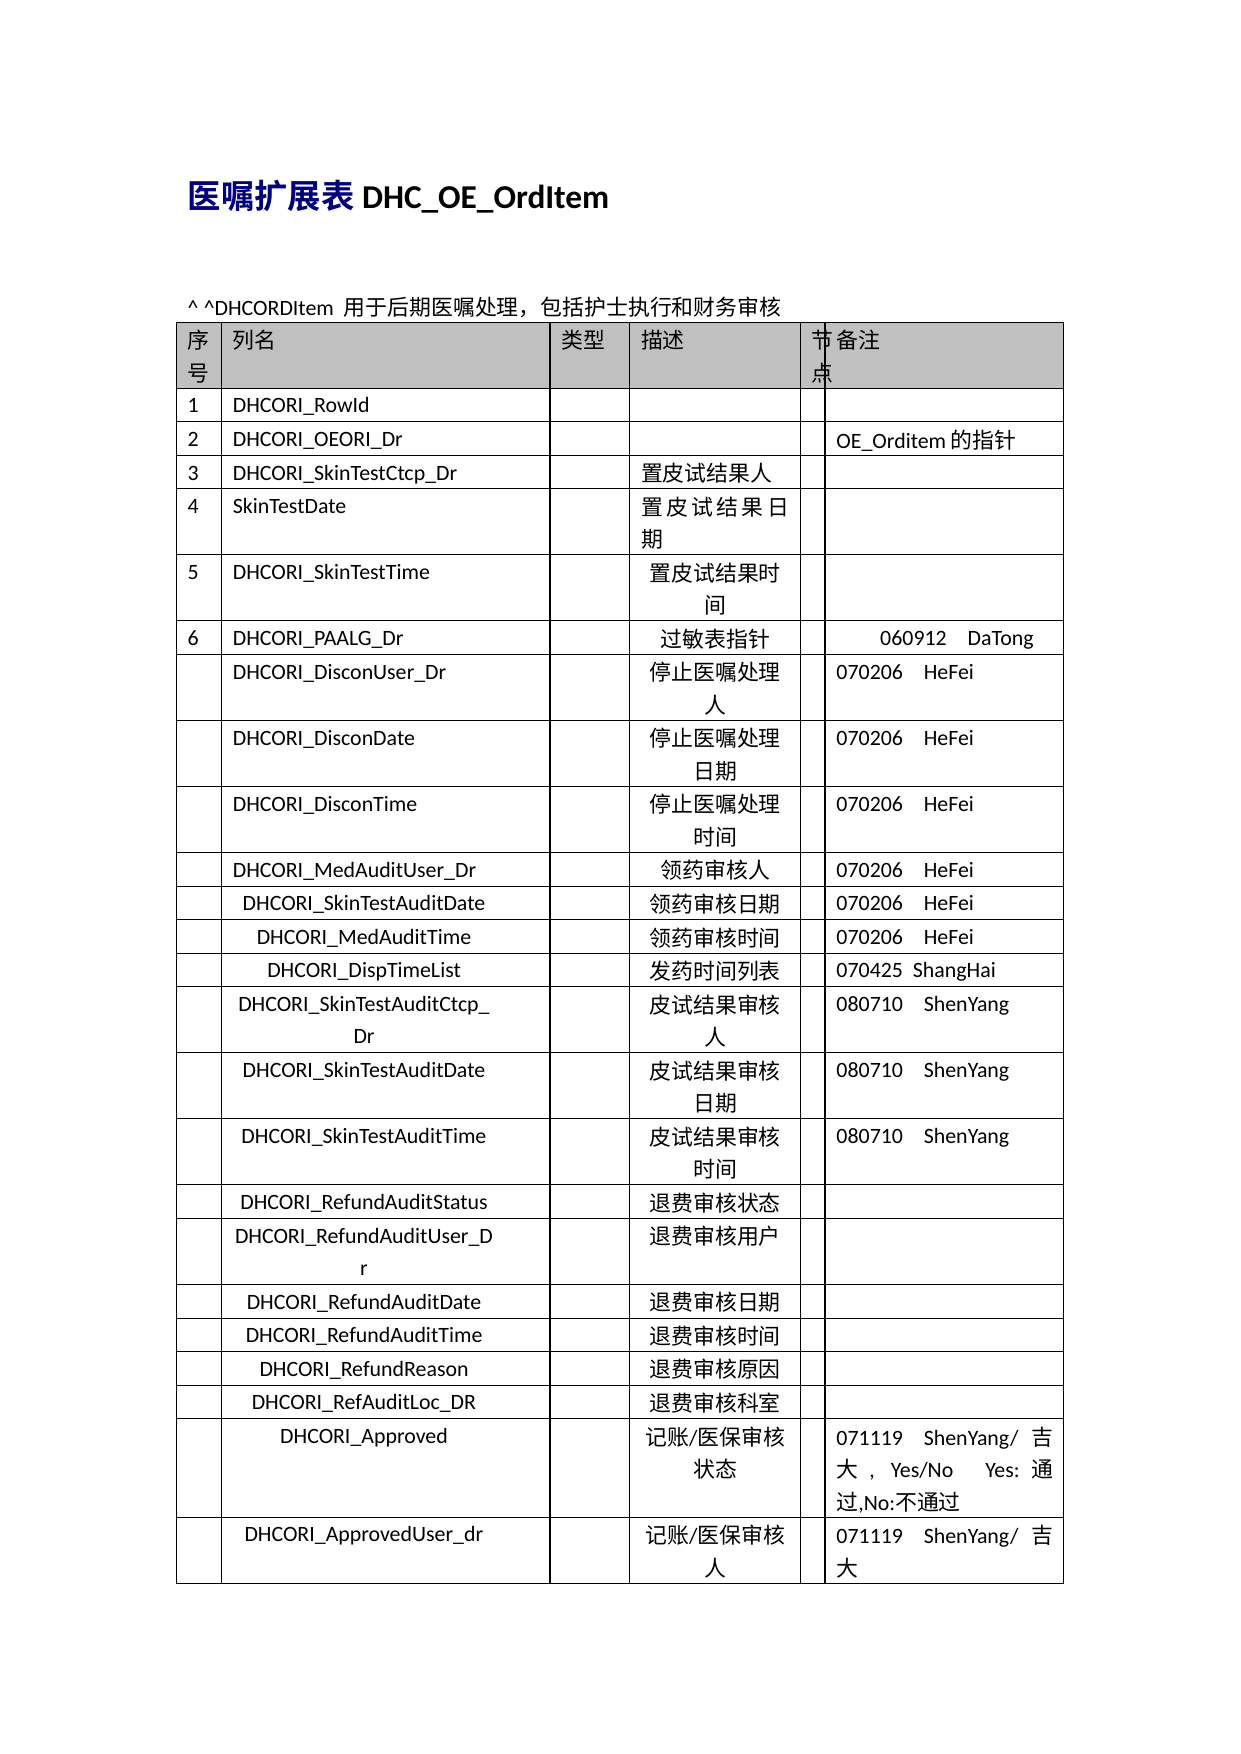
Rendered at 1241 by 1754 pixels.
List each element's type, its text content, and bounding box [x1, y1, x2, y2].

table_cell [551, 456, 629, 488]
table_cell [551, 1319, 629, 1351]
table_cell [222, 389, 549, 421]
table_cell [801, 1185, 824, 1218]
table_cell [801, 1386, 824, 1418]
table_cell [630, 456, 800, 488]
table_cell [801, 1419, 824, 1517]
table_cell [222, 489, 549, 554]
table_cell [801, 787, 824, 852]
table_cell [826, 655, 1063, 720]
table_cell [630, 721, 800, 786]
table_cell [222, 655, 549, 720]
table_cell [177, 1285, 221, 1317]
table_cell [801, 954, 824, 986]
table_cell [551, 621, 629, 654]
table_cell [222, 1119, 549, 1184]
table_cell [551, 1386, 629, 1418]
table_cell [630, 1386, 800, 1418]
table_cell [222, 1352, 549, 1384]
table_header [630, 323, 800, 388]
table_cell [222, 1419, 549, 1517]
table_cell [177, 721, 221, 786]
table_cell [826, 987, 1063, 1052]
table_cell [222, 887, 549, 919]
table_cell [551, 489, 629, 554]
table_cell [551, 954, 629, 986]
subtitle 医嘱扩展表 DHC_OE_OrdItem [187, 162, 1053, 227]
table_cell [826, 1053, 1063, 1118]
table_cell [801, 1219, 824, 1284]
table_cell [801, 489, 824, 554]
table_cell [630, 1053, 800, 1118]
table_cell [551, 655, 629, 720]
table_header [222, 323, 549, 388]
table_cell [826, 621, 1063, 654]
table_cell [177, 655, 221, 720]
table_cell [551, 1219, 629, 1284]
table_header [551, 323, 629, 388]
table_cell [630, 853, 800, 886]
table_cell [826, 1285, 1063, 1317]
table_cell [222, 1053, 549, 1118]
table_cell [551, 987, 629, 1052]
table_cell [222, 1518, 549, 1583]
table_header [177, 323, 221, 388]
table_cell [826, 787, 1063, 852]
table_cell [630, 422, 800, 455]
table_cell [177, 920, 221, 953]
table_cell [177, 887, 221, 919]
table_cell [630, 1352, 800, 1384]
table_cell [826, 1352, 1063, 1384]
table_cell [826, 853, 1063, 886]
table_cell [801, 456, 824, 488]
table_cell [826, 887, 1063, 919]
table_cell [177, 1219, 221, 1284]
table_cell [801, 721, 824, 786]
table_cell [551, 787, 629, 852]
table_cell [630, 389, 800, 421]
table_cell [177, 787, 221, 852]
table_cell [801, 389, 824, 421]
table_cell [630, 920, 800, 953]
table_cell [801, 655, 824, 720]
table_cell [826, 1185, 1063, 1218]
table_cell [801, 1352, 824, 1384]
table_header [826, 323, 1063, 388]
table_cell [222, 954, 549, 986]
text ^ ^DHCORDItem 用于后期医嘱处理，包括护士执行和财务审核 [187, 289, 1053, 322]
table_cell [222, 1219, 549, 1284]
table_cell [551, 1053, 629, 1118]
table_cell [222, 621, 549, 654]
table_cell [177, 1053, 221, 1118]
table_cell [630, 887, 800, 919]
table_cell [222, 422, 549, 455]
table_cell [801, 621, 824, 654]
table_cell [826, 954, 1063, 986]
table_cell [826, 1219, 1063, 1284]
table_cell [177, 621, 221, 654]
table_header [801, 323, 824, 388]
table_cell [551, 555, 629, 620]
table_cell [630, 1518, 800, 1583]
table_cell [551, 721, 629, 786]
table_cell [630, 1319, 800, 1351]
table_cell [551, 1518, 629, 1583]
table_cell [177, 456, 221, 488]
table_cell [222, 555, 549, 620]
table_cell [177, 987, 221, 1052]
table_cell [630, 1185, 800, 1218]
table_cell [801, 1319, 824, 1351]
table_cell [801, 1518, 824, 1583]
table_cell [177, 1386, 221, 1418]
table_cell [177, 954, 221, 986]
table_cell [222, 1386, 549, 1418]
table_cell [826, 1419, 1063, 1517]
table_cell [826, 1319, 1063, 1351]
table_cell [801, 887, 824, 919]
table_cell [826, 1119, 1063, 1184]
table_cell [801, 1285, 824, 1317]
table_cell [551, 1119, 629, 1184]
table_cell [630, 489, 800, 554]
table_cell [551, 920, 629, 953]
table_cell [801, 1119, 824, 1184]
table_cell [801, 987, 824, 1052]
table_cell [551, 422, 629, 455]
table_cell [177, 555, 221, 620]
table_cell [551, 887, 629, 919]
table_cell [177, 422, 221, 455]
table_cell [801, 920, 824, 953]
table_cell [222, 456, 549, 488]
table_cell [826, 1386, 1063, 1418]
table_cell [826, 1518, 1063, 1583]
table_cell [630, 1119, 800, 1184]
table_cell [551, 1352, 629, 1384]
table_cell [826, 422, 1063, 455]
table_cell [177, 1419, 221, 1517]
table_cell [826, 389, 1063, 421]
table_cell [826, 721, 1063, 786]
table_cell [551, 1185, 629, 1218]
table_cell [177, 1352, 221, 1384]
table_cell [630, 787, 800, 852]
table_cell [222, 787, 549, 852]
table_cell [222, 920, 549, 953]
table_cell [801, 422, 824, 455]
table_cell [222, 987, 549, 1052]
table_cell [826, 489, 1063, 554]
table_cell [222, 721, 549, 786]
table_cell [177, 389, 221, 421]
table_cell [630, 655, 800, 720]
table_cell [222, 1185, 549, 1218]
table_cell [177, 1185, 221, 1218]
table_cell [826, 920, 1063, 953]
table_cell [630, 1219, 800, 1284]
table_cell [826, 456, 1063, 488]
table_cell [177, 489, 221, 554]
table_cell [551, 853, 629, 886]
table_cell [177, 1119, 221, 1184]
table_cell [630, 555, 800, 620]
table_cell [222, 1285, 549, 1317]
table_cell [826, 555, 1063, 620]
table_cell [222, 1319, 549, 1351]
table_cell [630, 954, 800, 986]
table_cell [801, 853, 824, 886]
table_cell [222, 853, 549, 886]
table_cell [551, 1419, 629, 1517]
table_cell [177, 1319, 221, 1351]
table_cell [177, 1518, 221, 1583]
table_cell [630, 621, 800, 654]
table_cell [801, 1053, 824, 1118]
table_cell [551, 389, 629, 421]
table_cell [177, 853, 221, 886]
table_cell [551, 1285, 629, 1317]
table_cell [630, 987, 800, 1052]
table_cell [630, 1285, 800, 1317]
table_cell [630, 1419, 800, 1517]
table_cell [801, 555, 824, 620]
